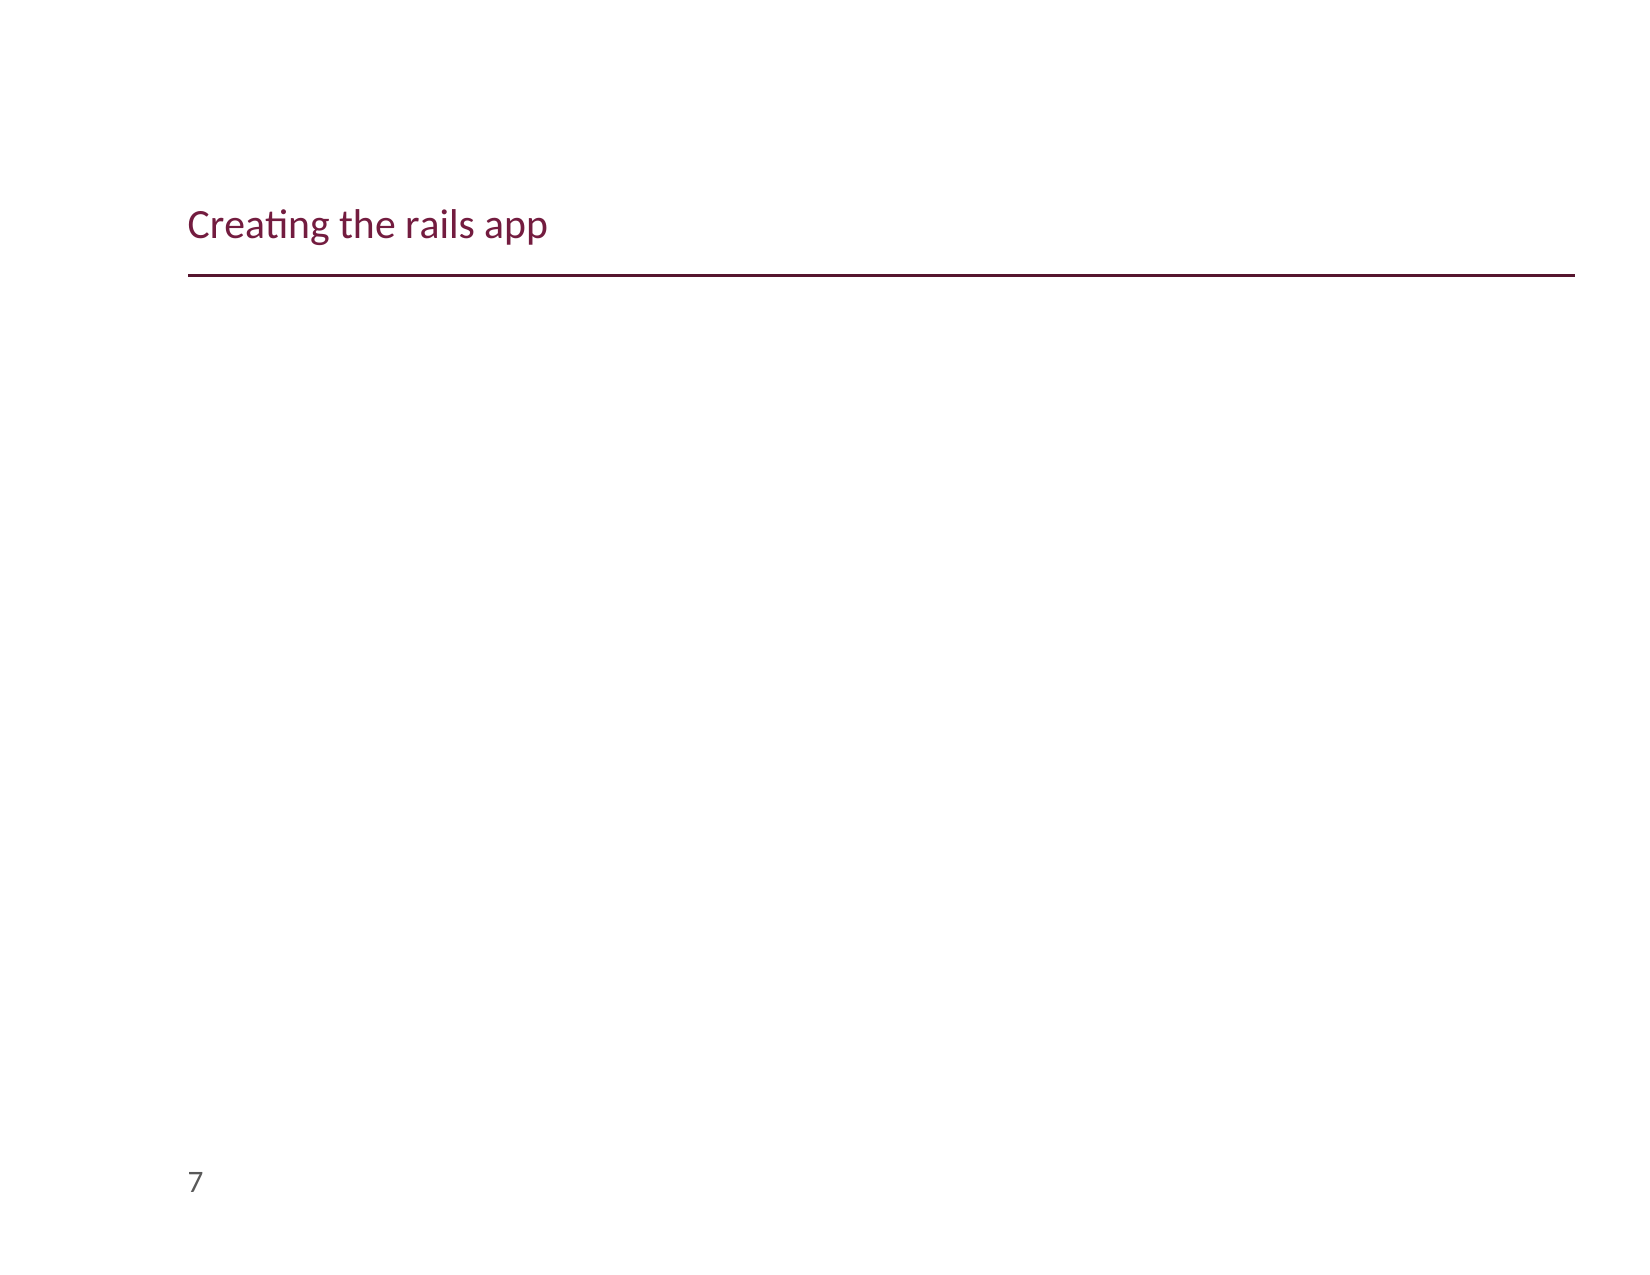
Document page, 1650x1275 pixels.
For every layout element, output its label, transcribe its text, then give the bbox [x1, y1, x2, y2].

subtitle Creating the rails app [187, 198, 1575, 277]
